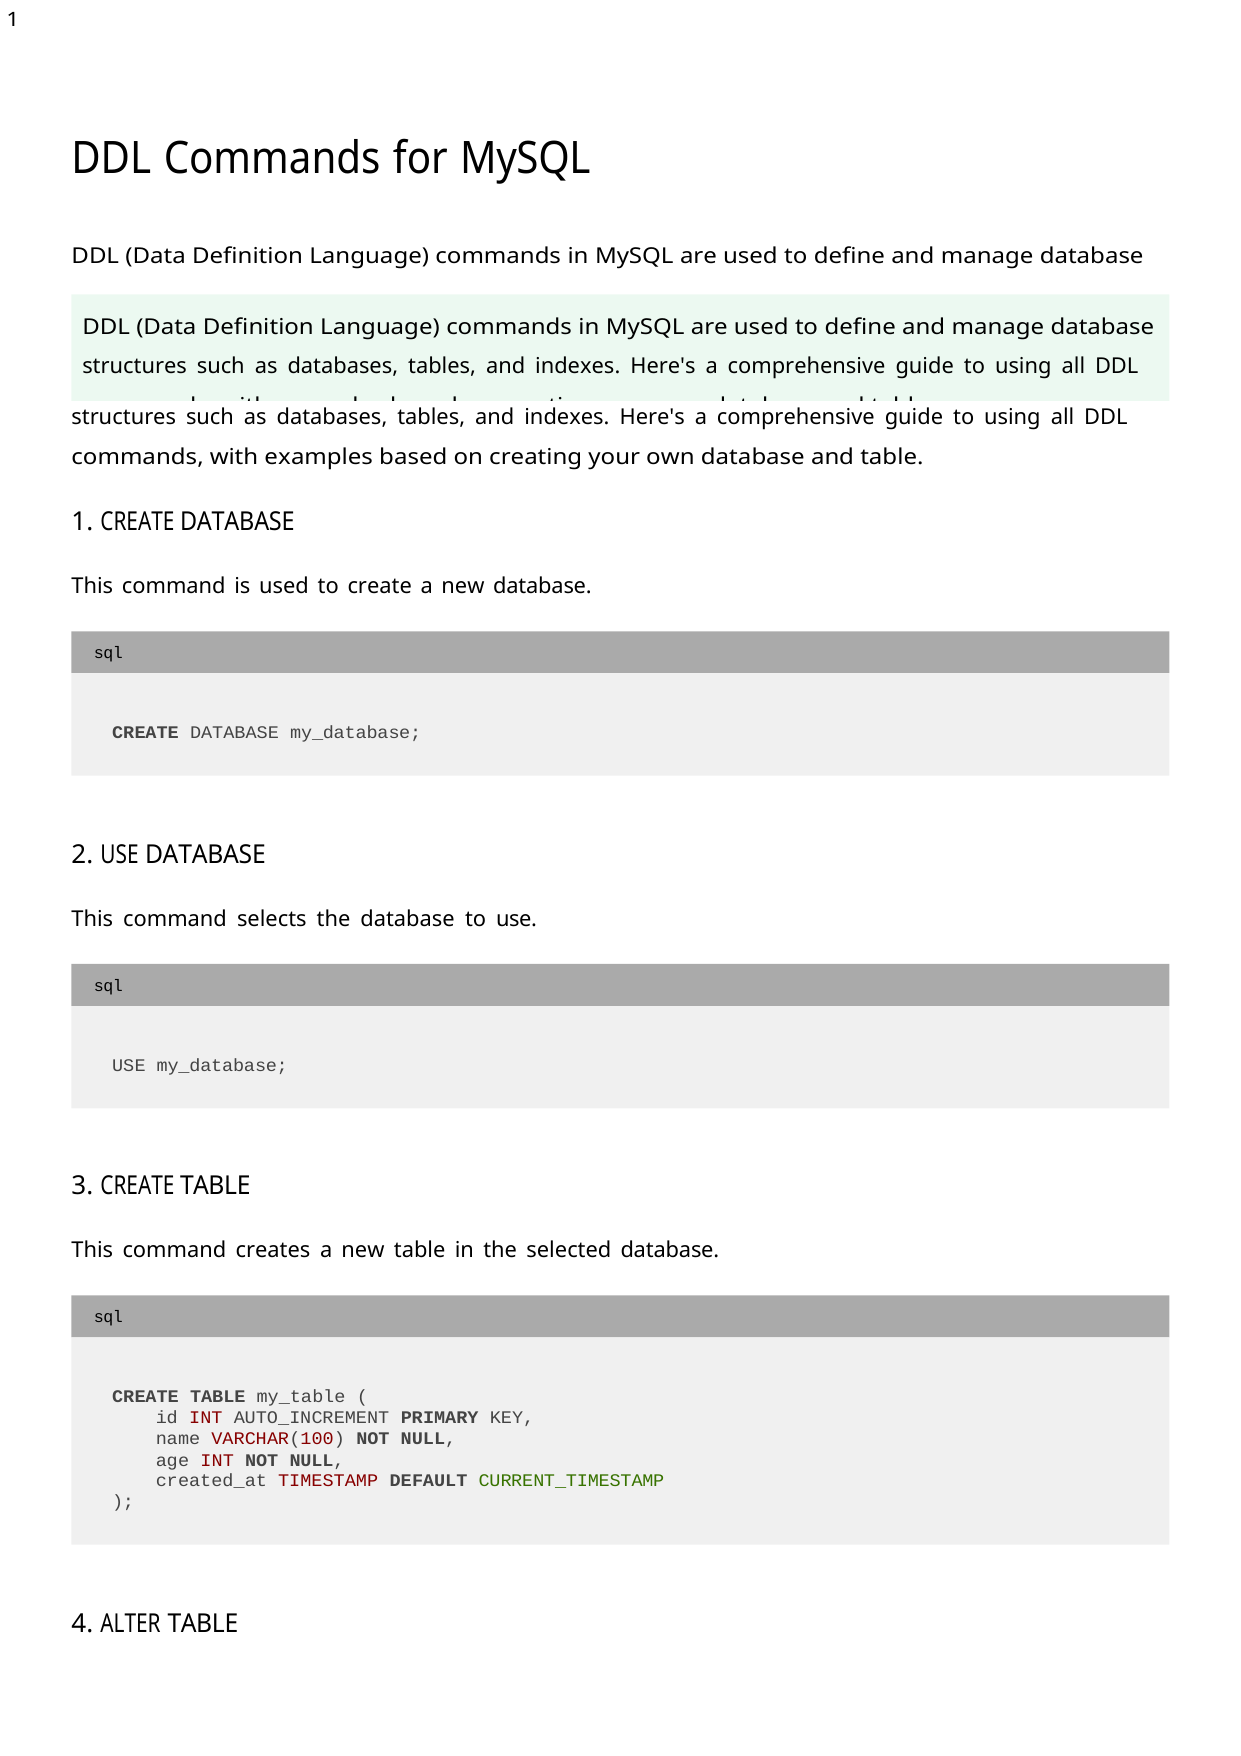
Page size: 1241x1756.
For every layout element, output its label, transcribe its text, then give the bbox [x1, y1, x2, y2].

text This command creates a new table in the selected database. [71, 1234, 1180, 1263]
text This command is used to create a new database. [71, 570, 1180, 599]
subtitle ALTER TABLE [71, 1604, 1180, 1640]
subtitle USE DATABASE [71, 835, 1180, 871]
title DDL Commands for MySQL [71, 125, 1180, 186]
text DDL (Data Definition Language) commands in MySQL are used to define and manage database structures such as databases, tables, and indexes. Here's a comprehensive guide to using all DDL commands, with examples based on creating your own database and table. [71, 240, 1177, 470]
text This command selects the database to use. [71, 902, 1180, 932]
subtitle CREATE DATABASE [71, 503, 1180, 538]
subtitle CREATE TABLE [71, 1167, 1180, 1202]
